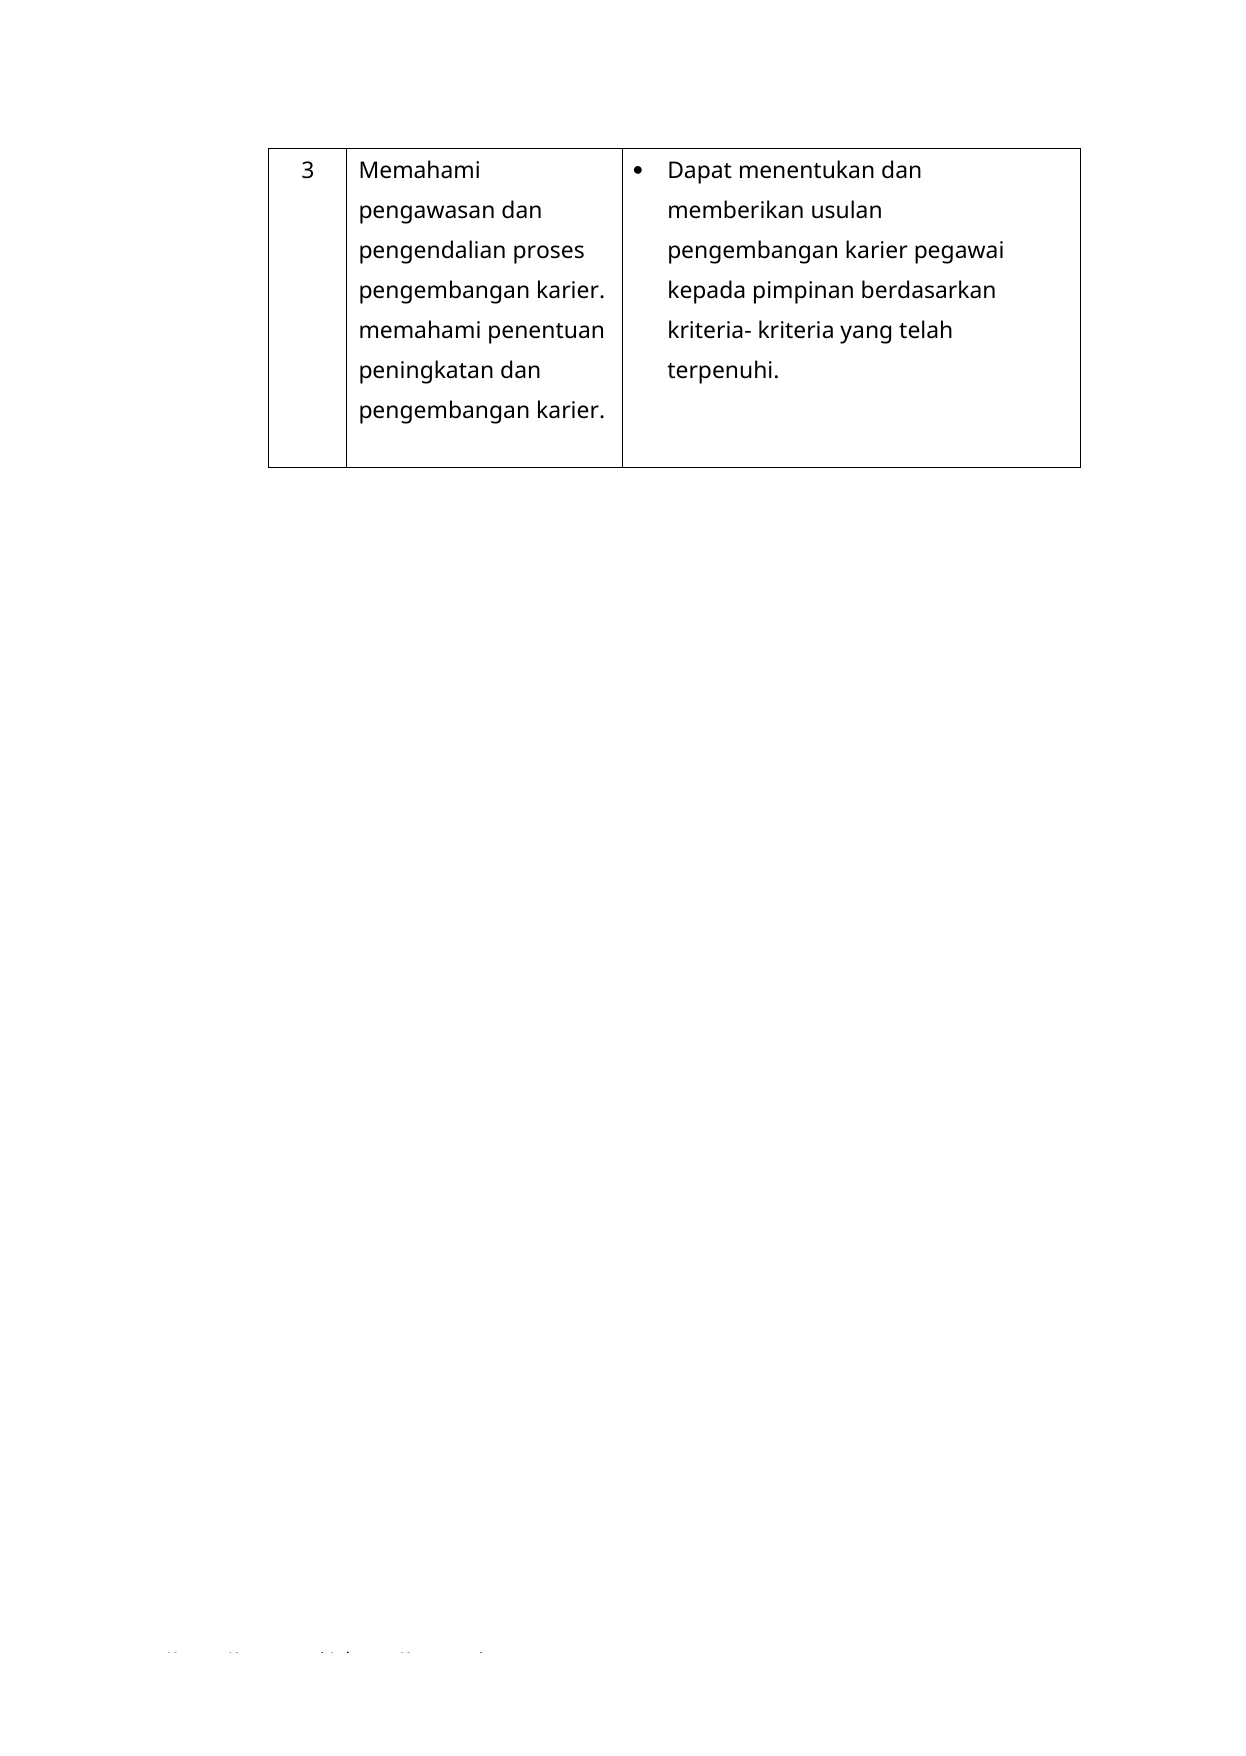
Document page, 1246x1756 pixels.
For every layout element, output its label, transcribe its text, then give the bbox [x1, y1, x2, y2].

table_cell Dapat menentukan dan memberikan usulan pengembangan karier pegawai kepada pimpinan berdasarkan kriteria- kriteria yang telah terpenuhi. [623, 149, 1080, 467]
table_cell Memahami pengawasan dan pengendalian proses pengembangan karier. memahami penentuan peningkatan dan pengembangan karier. [347, 149, 622, 467]
table_cell 3 [269, 149, 346, 467]
